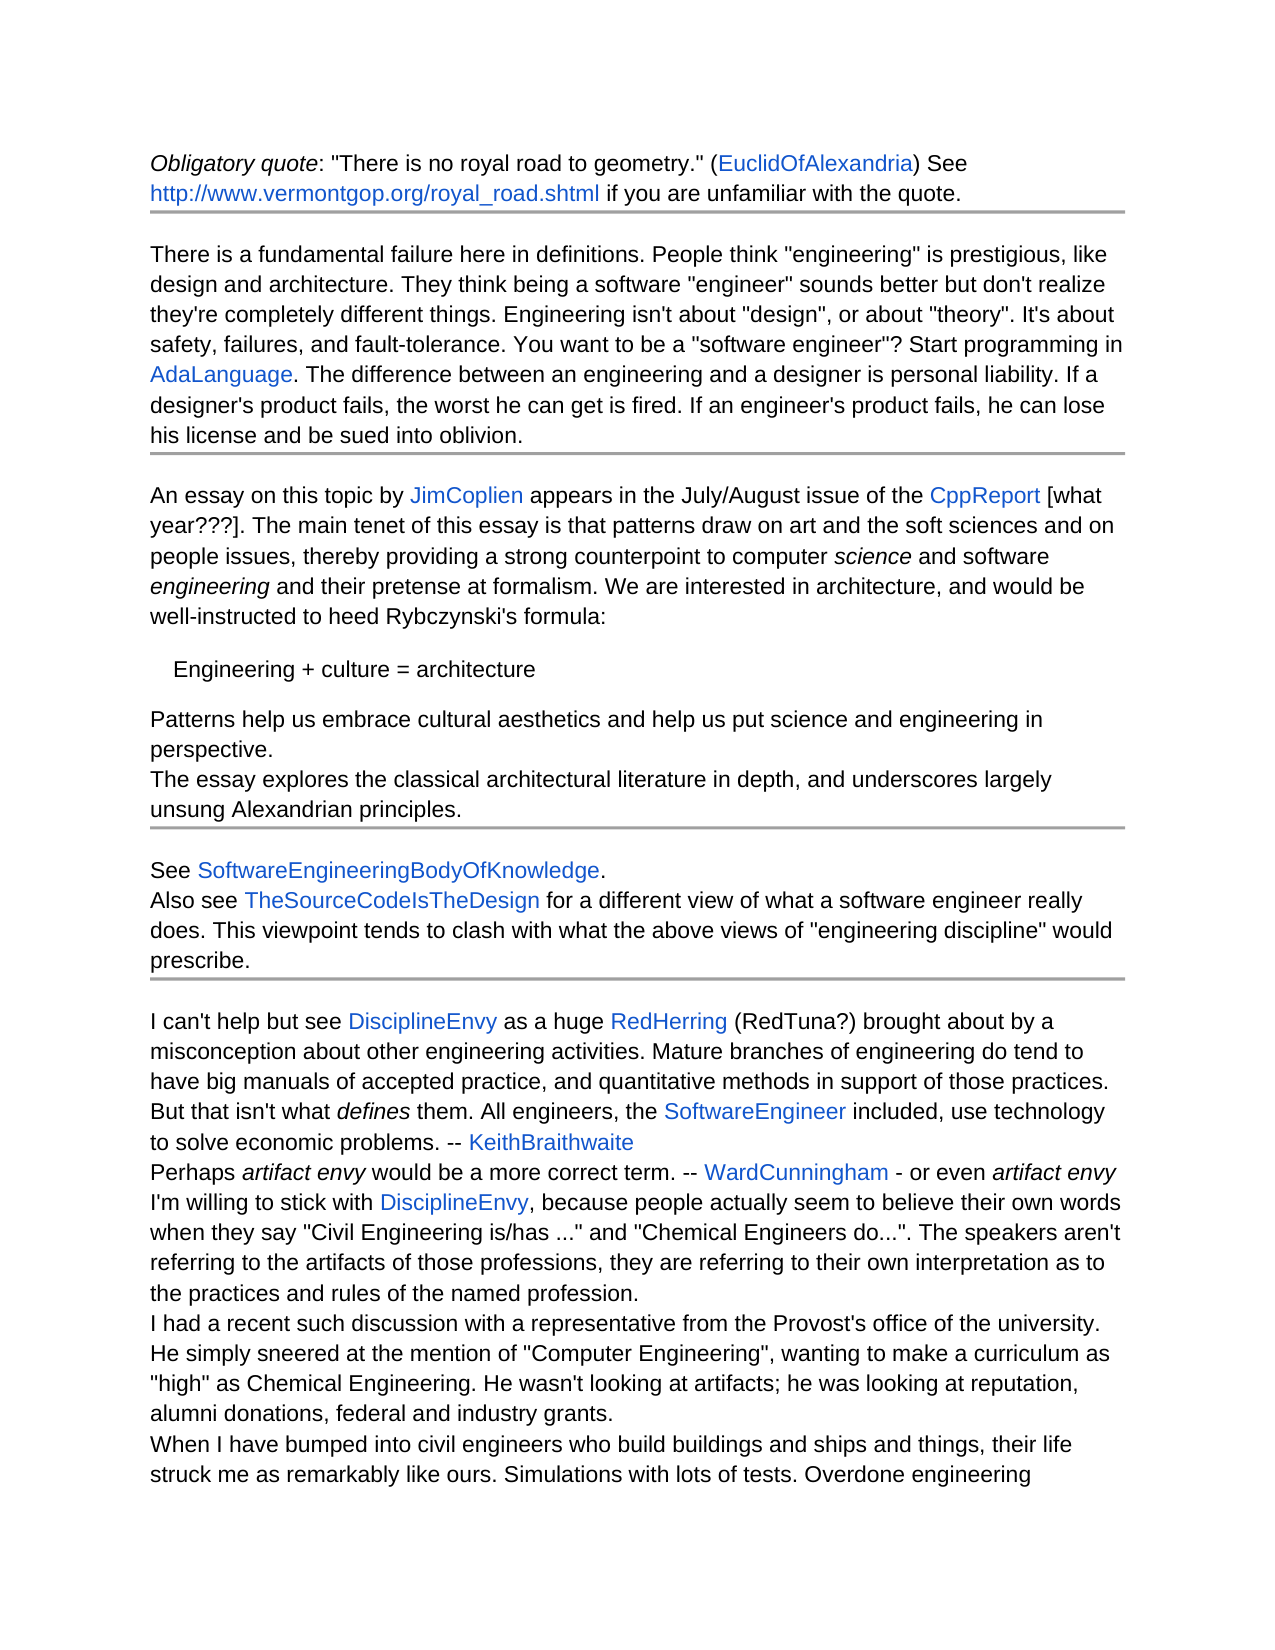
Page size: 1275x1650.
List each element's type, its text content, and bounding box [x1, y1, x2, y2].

text Patterns help us embrace cultural aesthetics and help us put science and engineering in perspective. [150, 706, 1125, 762]
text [150, 1431, 1125, 1487]
text Obligatory quote: "There is no royal road to geometry." (EuclidOfAlexandria) See http://www.vermontgop.org/royal_road.shtml if you are unfamiliar with the quote. [150, 150, 1125, 207]
text I'm willing to stick with DisciplineEnvy, because people actually seem to believe their own words when they say "Civil Engineering is/has ..." and "Chemical Engineers do...". The speakers aren't referring to the artifacts of those professions, they are referring to their own interpretation as to the practices and rules of the named profession. [150, 1189, 1125, 1306]
text An essay on this topic by JimCoplien appears in the July/August issue of the CppReport [what year???]. The main tenet of this essay is that patterns draw on art and the soft sciences and on people issues, thereby providing a strong counterpoint to computer science and software engineering and their pretense at formalism. We are interested in architecture, and would be well-instructed to heed Rybczynski's formula: [150, 482, 1125, 629]
text Perhaps artifact envy would be a more correct term. -- WardCunningham - or even artifact envy [150, 1159, 1125, 1185]
text I had a recent such discussion with a representative from the Provost's office of the university. He simply sneered at the mention of "Computer Engineering", wanting to make a curriculum as "high" as Chemical Engineering. He wasn't looking at artifacts; he was looking at reputation, alumni donations, federal and industry grants. [150, 1310, 1125, 1427]
text The essay explores the classical architectural literature in depth, and underscores largely unsung Alexandrian principles.See SoftwareEngineeringBodyOfKnowledge. [150, 766, 1125, 826]
text Also see TheSourceCodeIsTheDesign for a different view of what a software engineer really does. This viewpoint tends to clash with what the above views of "engineering discipline" would prescribe. [150, 887, 1125, 973]
text Engineering + culture = architecture [173, 656, 1102, 683]
text The essay explores the classical architectural literature in depth, and underscores largely unsung Alexandrian principles.See SoftwareEngineeringBodyOfKnowledge. [150, 830, 1125, 883]
text There is a fundamental failure here in definitions. People think "engineering" is prestigious, like design and architecture. They think being a software "engineer" sounds better but don't realize they're completely different things. Engineering isn't about "design", or about "theory". It's about safety, failures, and fault-tolerance. You want to be a "software engineer"? Start programming in AdaLanguage. The difference between an engineering and a designer is personal liability. If a designer's product fails, the worst he can get is fired. If an engineer's product fails, he can lose his license and be sued into oblivion. [150, 241, 1125, 448]
text I can't help but see DisciplineEnvy as a huge RedHerring (RedTuna?) brought about by a misconception about other engineering activities. Mature branches of engineering do tend to have big manuals of accepted practice, and quantitative methods in support of those practices. But that isn't what defines them. All engineers, the SoftwareEngineer included, use technology to solve economic problems. -- KeithBraithwaite [150, 1008, 1125, 1155]
